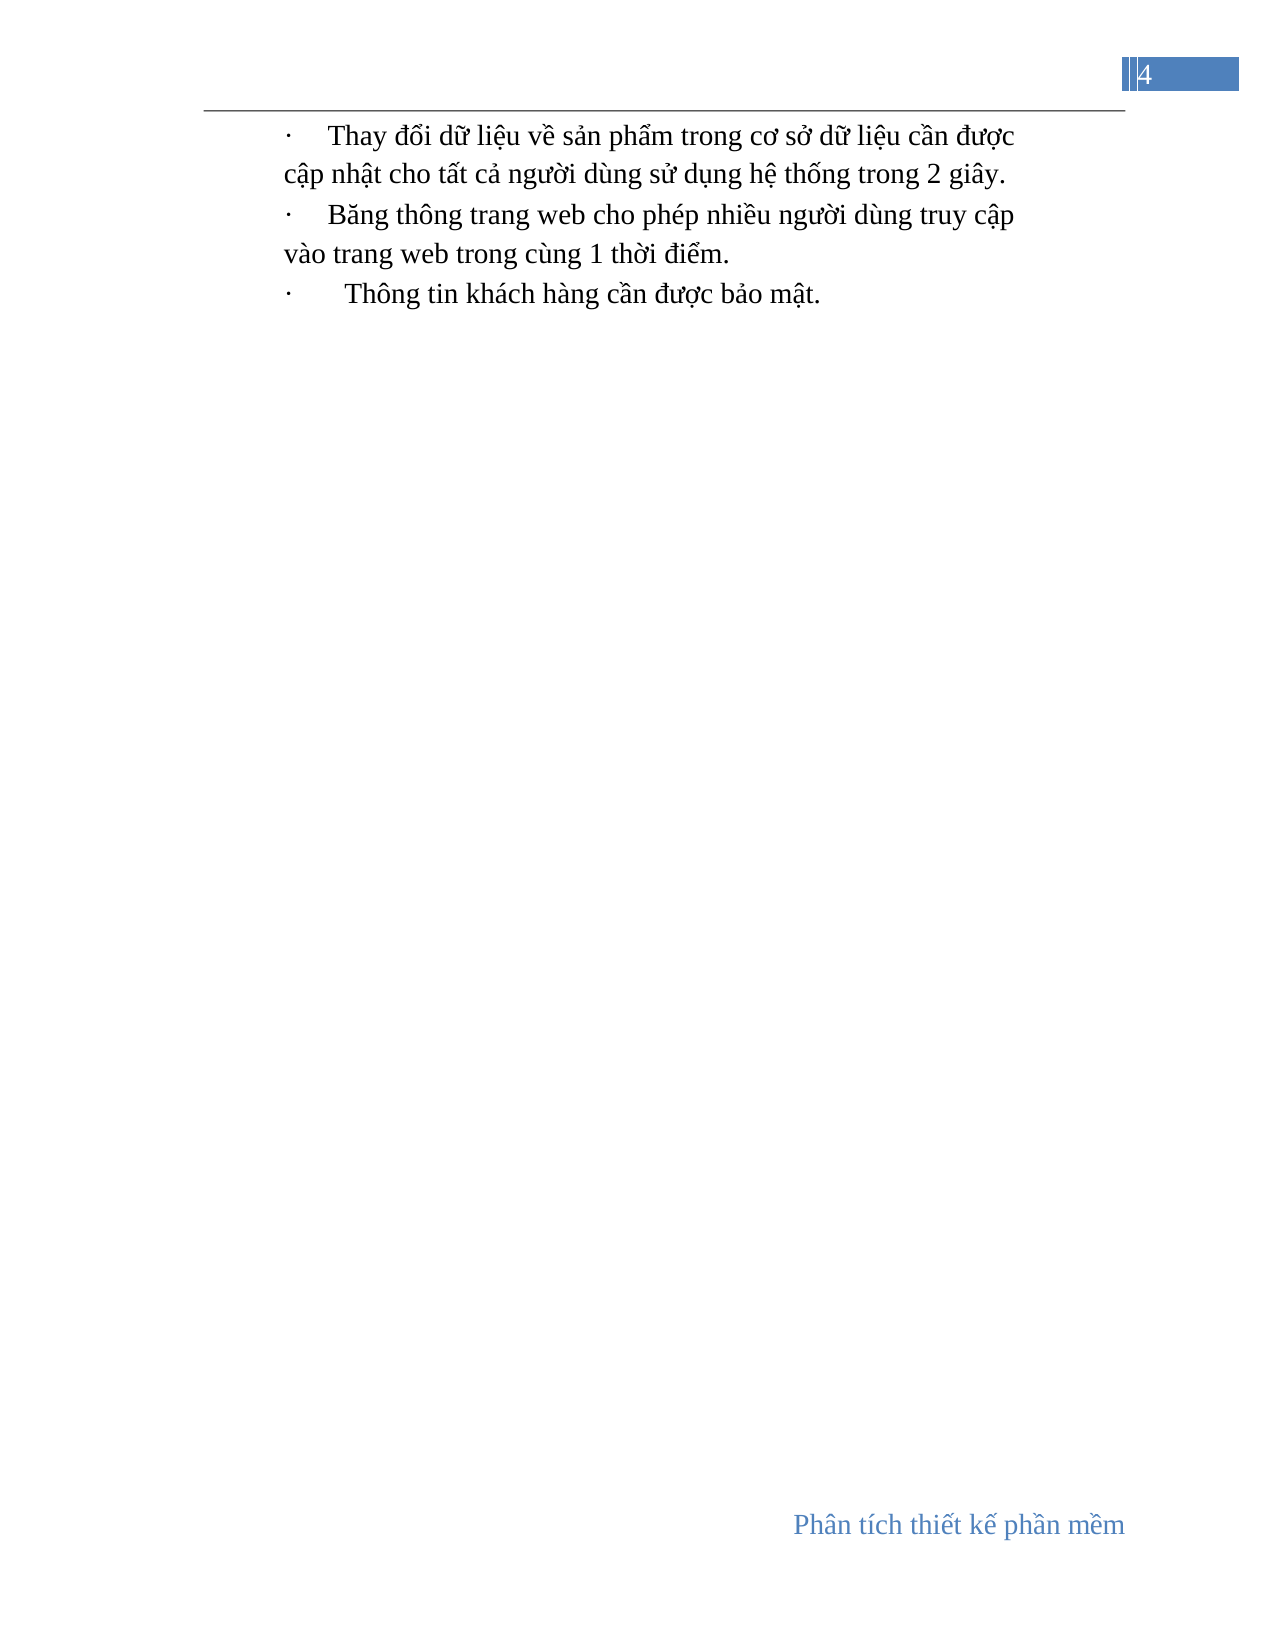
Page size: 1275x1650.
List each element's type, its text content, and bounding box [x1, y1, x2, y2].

text · Thông tin khách hàng cần được bảo mật. [283, 276, 1157, 310]
text · Thay đổi dữ liệu về sản phẩm trong cơ sở dữ liệu cần được cập nhật cho tất cả người dùng sử dụng hệ thống trong 2 giây. [283, 118, 1040, 190]
text · Băng thông trang web cho phép nhiều người dùng truy cập vào trang web trong cùng 1 thời điểm. [283, 197, 1051, 269]
